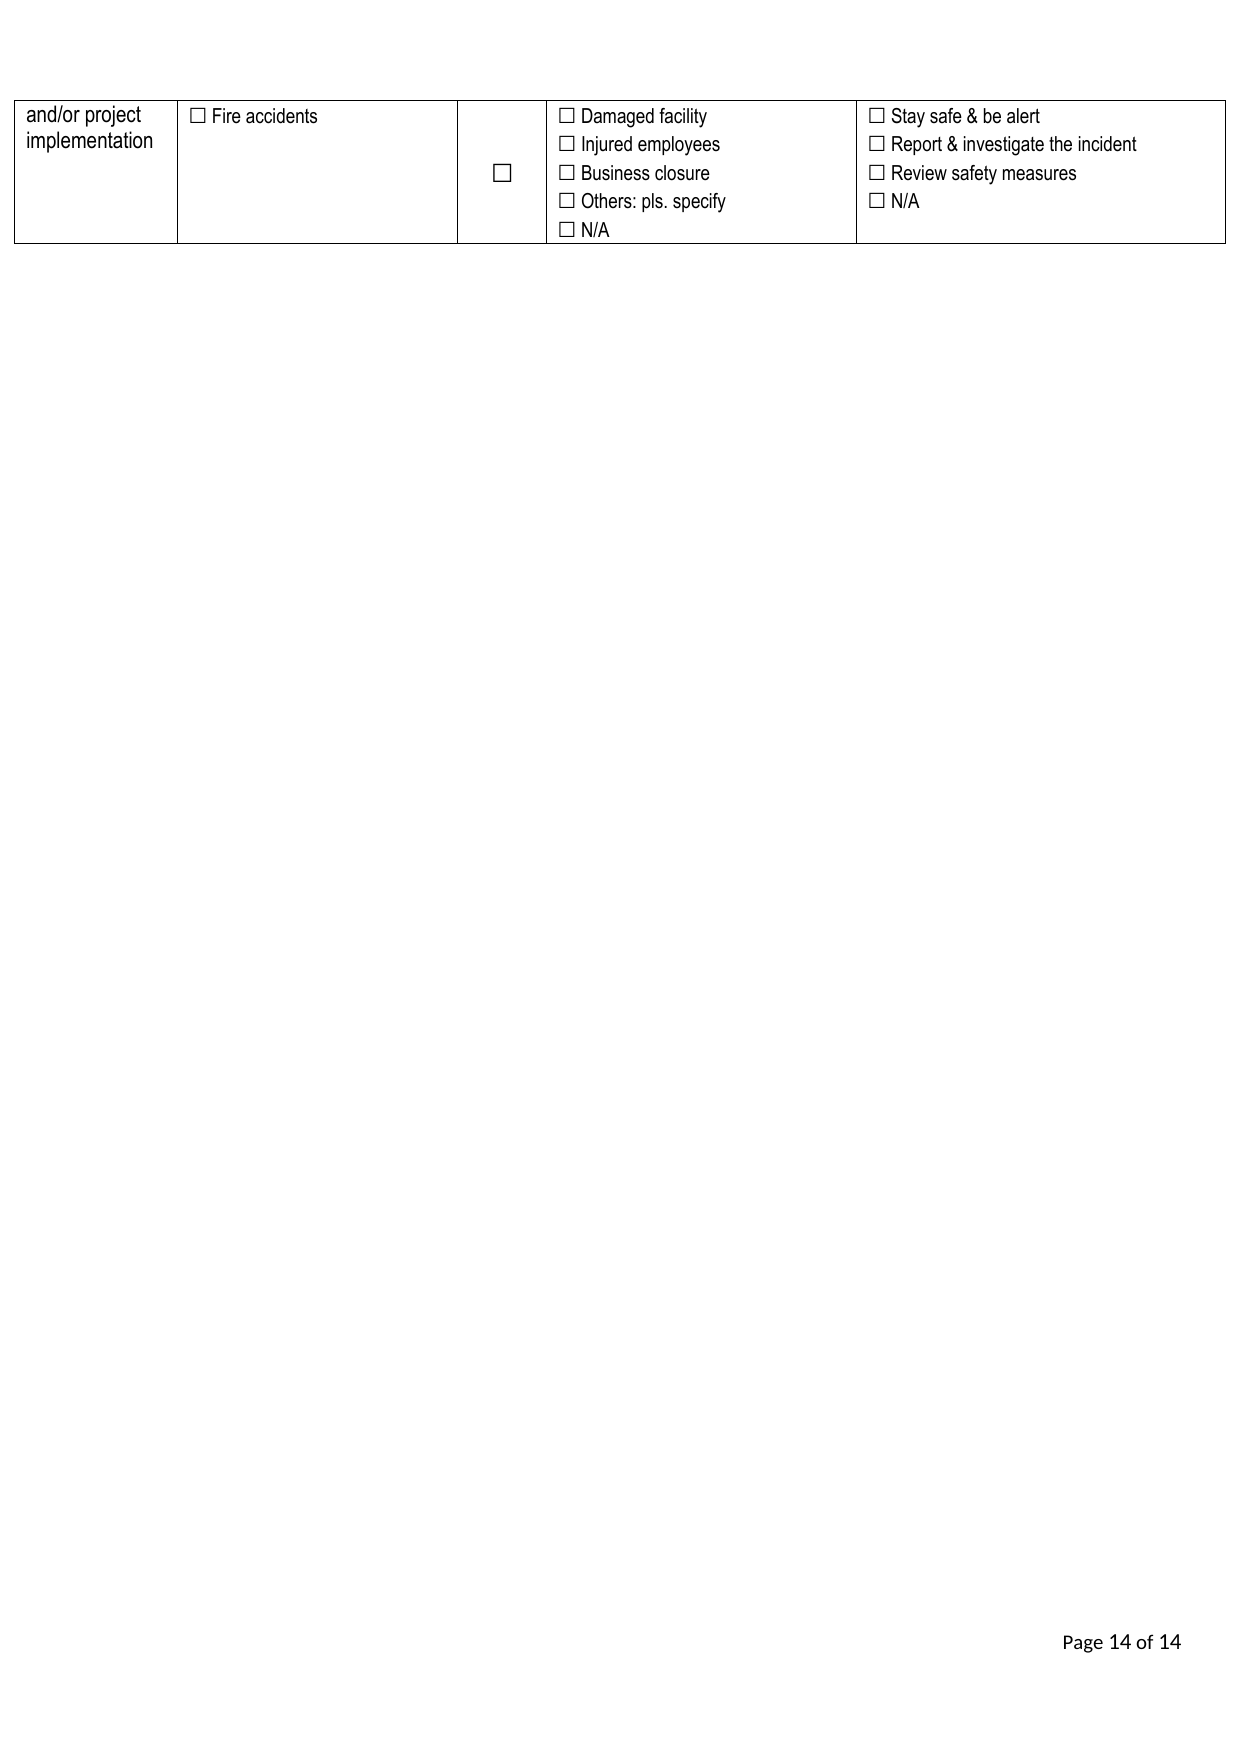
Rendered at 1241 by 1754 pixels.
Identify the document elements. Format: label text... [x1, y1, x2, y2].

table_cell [15, 101, 177, 243]
table_cell ☐ Stay safe & be alert ☐ Report & investigate the incident ☐ Review safety measures ☐ N/A [857, 101, 1225, 243]
table_cell ☐ [458, 101, 546, 243]
table_cell ☐ Fire accidents [178, 101, 457, 243]
table_cell ☐ Damaged facility ☐ Injured employees ☐ Business closure ☐ Others: pls. specify ☐ N/A [547, 101, 856, 243]
